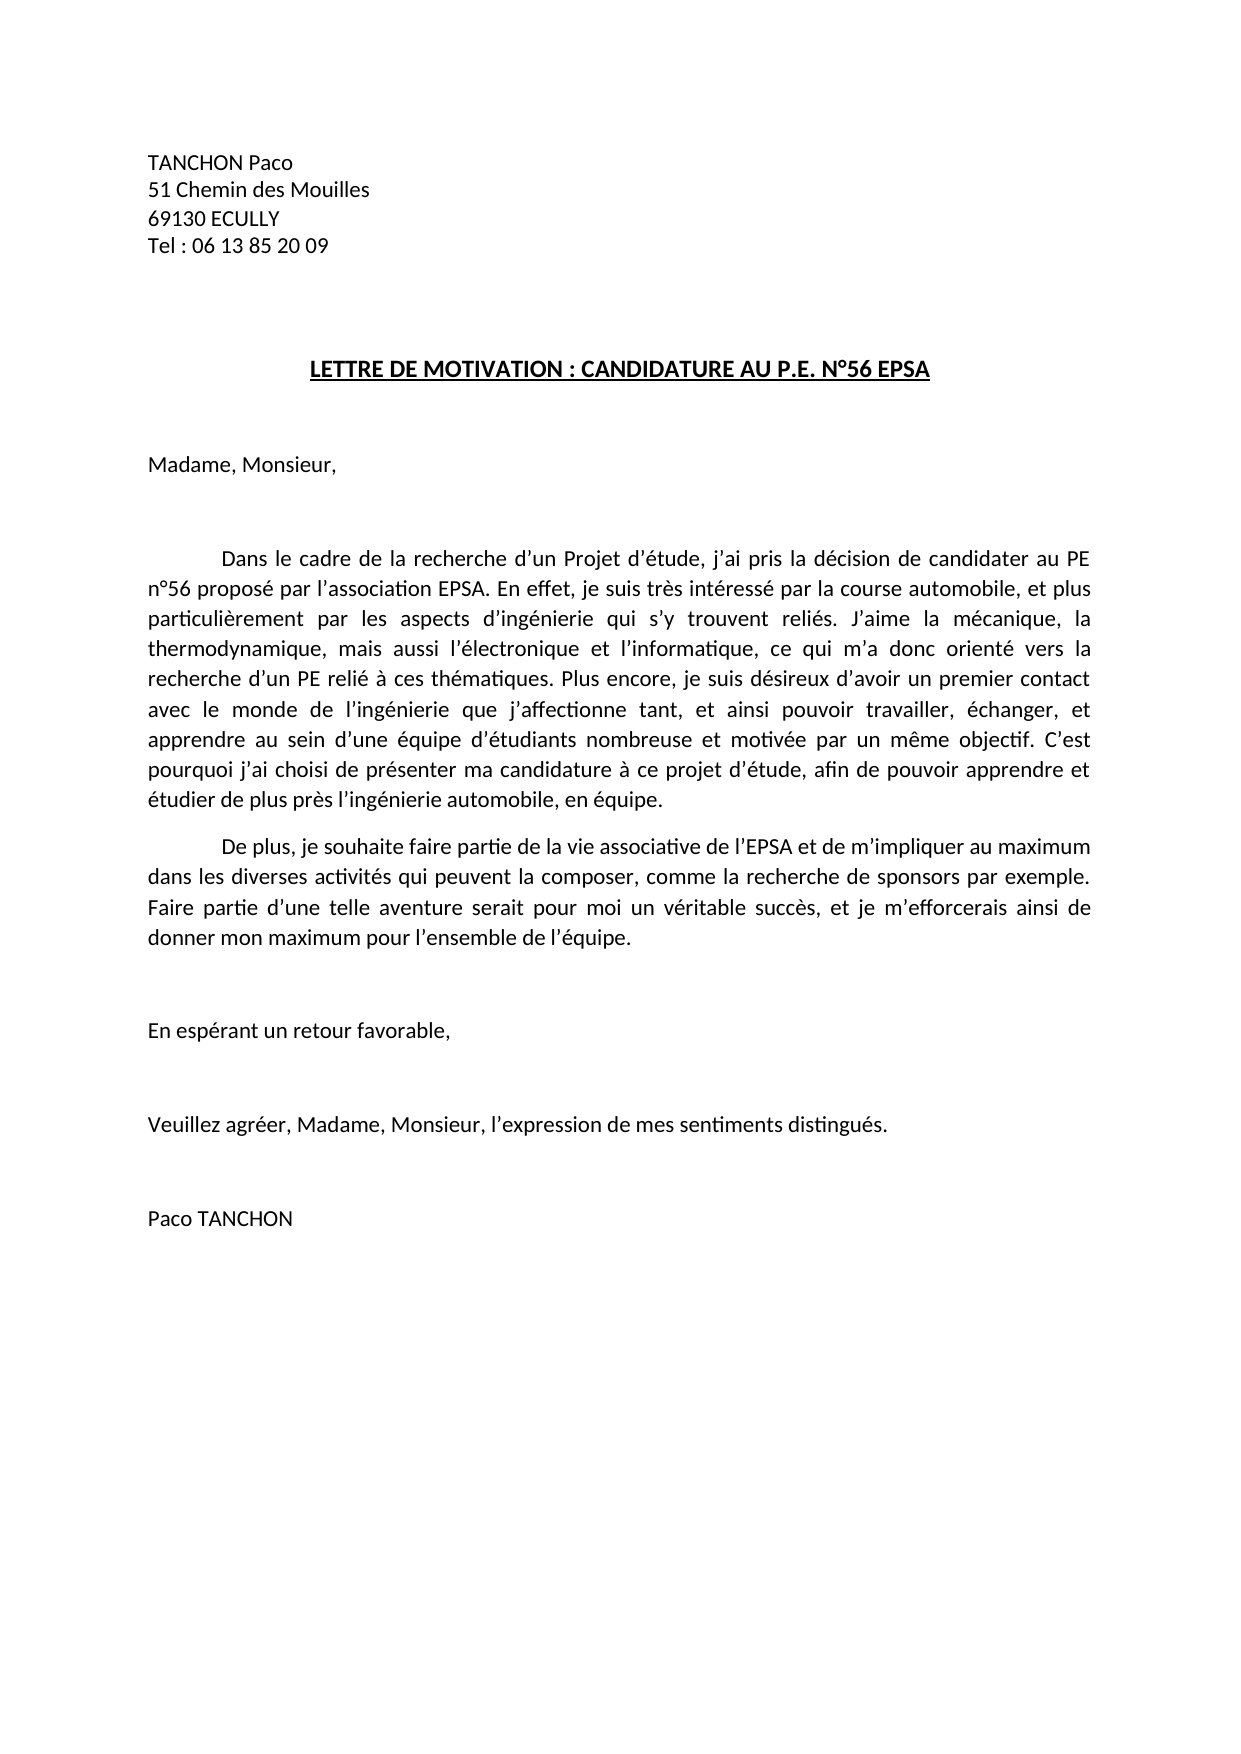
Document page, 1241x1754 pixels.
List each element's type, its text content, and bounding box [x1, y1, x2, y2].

text 51 Chemin des Mouilles [148, 176, 1093, 204]
text Tel : 06 13 85 20 09 [148, 232, 1093, 260]
text Paco TANCHON [148, 1204, 1093, 1232]
text Veuillez agréer, Madame, Monsieur, l’expression de mes sentiments distingués. [148, 1110, 1093, 1138]
text En espérant un retour favorable, [148, 1017, 1093, 1044]
text De plus, je souhaite faire partie de la vie associative de l’EPSA et de m’impliquer au maximum dans les diverses activités qui peuvent la composer, comme la recherche de sponsors par exemple. Faire partie d’une telle aventure serait pour moi un véritable succès, et je m’efforcerais ainsi de donner mon maximum pour l’ensemble de l’équipe. [148, 832, 1093, 951]
text 69130 ECULLY [148, 204, 1093, 232]
text Madame, Monsieur, [148, 450, 1093, 478]
text TANCHON Paco [148, 148, 1093, 176]
text Dans le cadre de la recherche d’un Projet d’étude, j’ai pris la décision de candidater au PE n°56 proposé par l’association EPSA. En effet, je suis très intéressé par la course automobile, et plus particulièrement par les aspects d’ingénierie qui s’y trouvent reliés. J’aime la mécanique, la thermodynamique, mais aussi l’électronique et l’informatique, ce qui m’a donc orienté vers la recherche d’un PE relié à ces thématiques. Plus encore, je suis désireux d’avoir un premier contact avec le monde de l’ingénierie que j’affectionne tant, et ainsi pouvoir travailler, échanger, et apprendre au sein d’une équipe d’étudiants nombreuse et motivée par un même objectif. C’est pourquoi j’ai choisi de présenter ma candidature à ce projet d’étude, afin de pouvoir apprendre et étudier de plus près l’ingénierie automobile, en équipe. [148, 544, 1093, 813]
text LETTRE DE MOTIVATION : CANDIDATURE AU P.E. N°56 EPSA [148, 353, 1093, 384]
